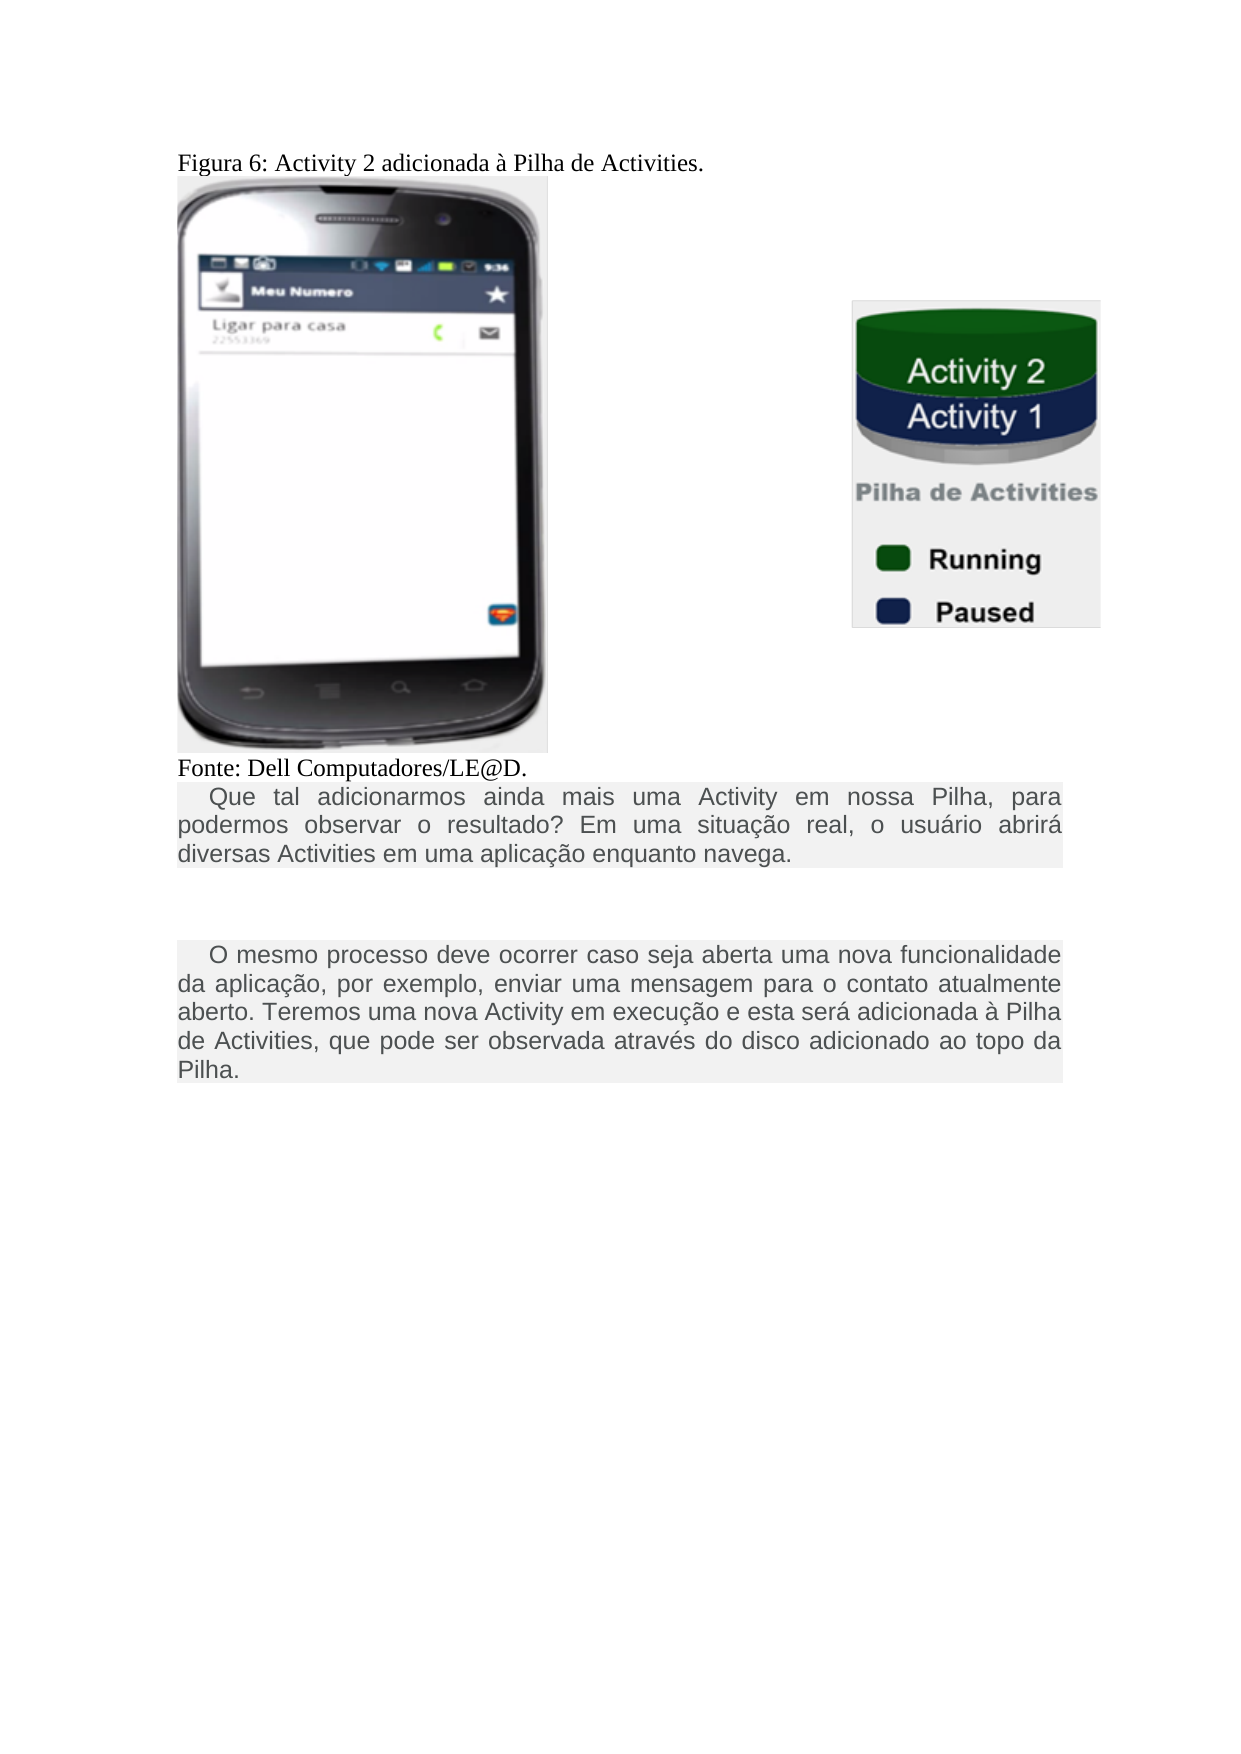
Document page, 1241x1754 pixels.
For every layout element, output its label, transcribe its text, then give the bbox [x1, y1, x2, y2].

text Que tal adicionarmos ainda mais uma Activity em nossa Pilha, para podermos observar o resultado? Em uma situação real, o usuário abrirá diversas Activities em uma aplicação enquanto navega. [177, 782, 1063, 868]
picture [177, 176, 1101, 753]
text O mesmo processo deve ocorrer caso seja aberta uma nova funcionalidade da aplicação, por exemplo, enviar uma mensagem para o contato atualmente aberto. Teremos uma nova Activity em execução e esta será adicionada à Pilha de Activities, que pode ser observada através do disco adicionado ao topo da Pilha. [177, 940, 1063, 1083]
text Figura 6: Activity 2 adicionada à Pilha de Activities.Fonte: Dell Computadores/LE@D. [177, 148, 1063, 176]
text Figura 6: Activity 2 adicionada à Pilha de Activities.Fonte: Dell Computadores/LE@D. [177, 753, 1063, 782]
